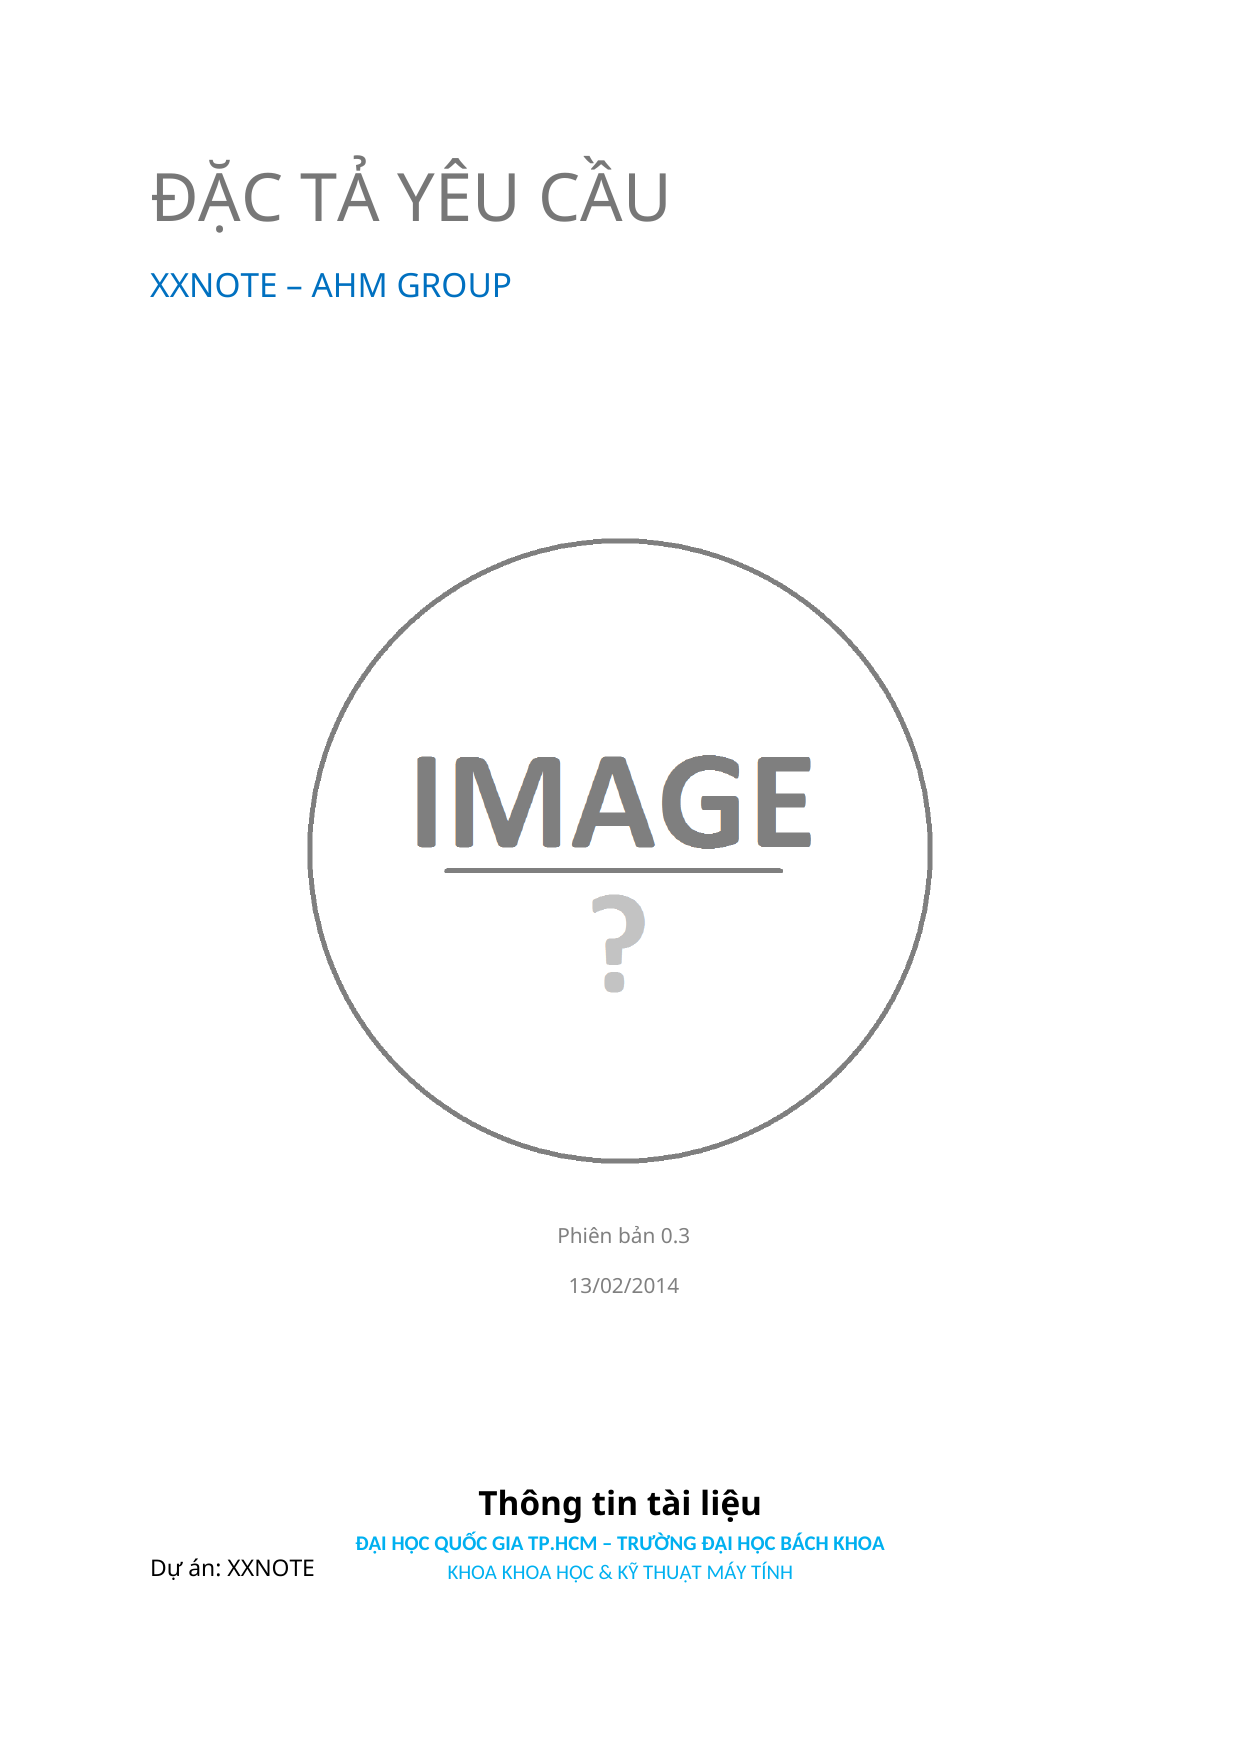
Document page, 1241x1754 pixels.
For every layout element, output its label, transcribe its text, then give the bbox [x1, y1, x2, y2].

picture [306, 538, 934, 1165]
text Dự án: XXNOTE [150, 1552, 1090, 1583]
text Thông tin tài liệu [150, 1479, 1090, 1525]
text XXNOTE – AHM GROUP [150, 262, 1090, 307]
text ĐẶC TẢ YÊU CẦU [150, 150, 1090, 241]
